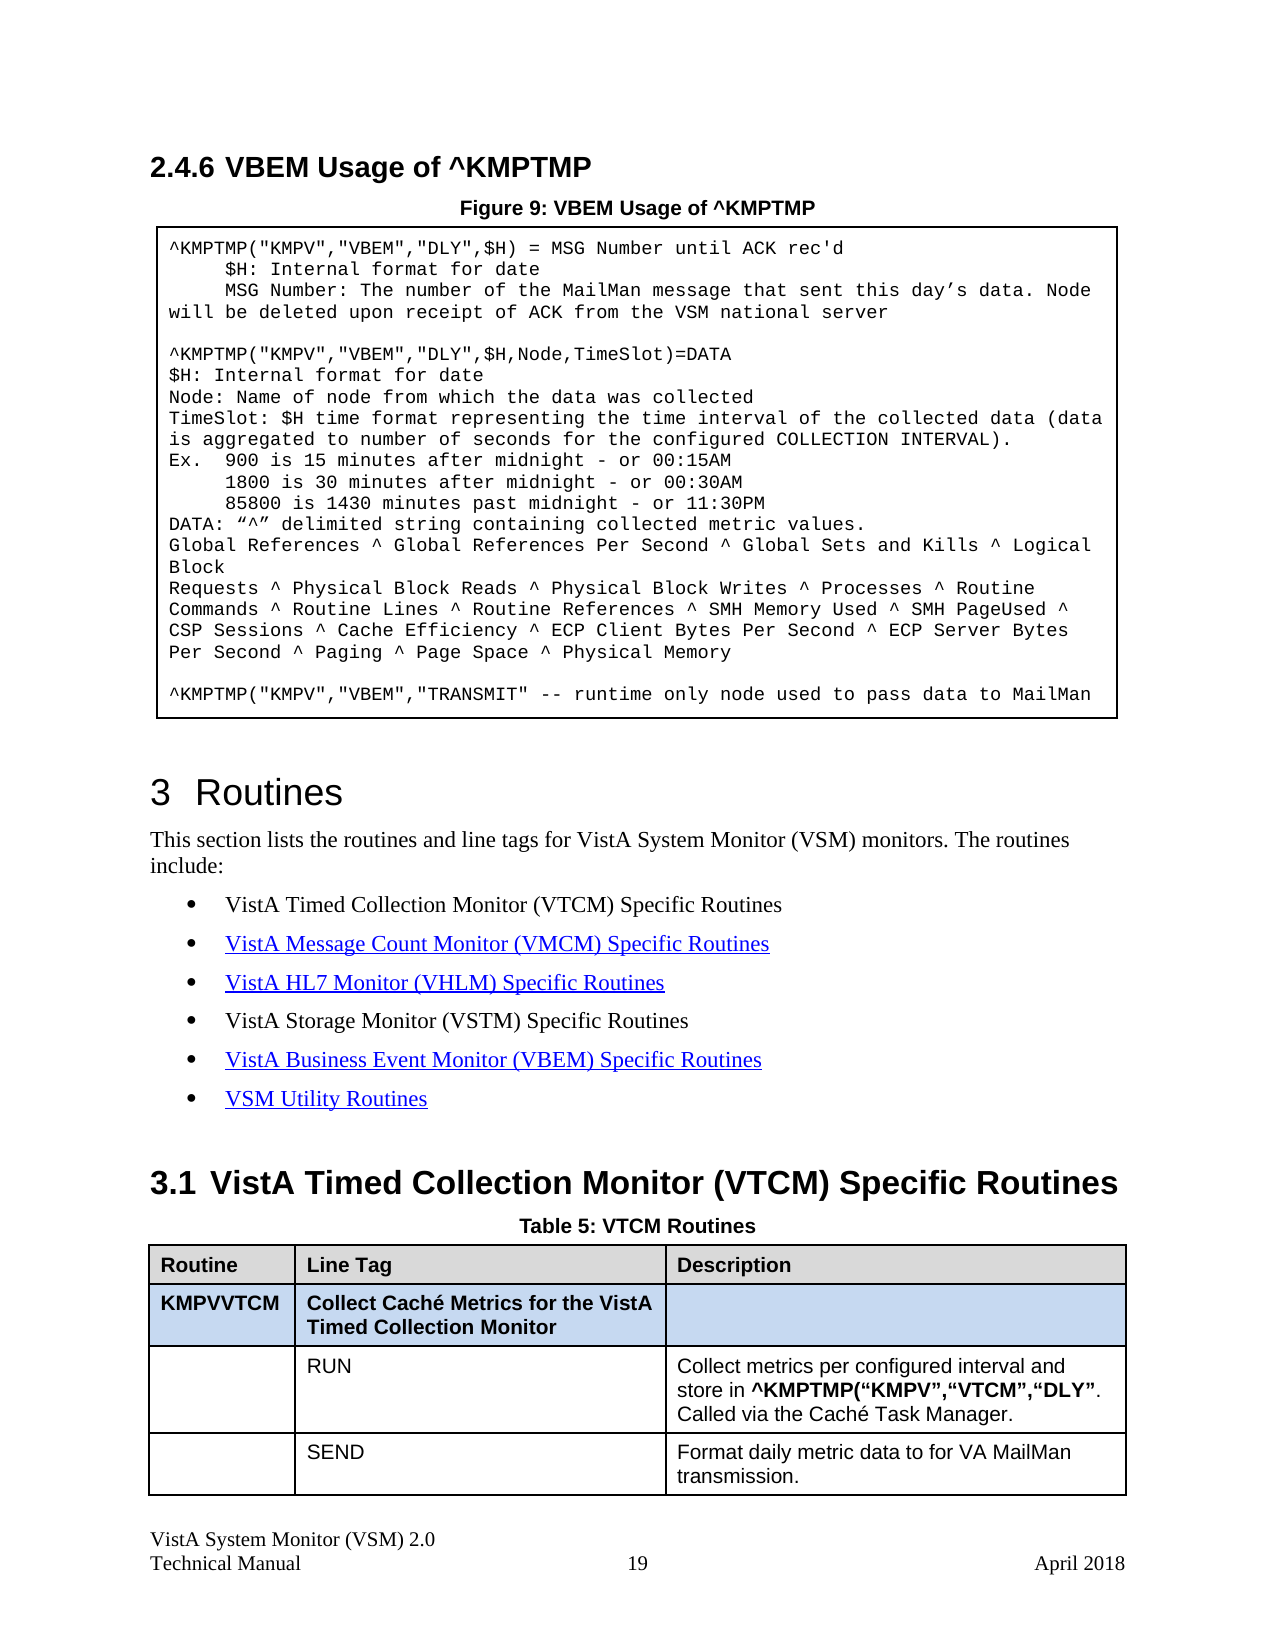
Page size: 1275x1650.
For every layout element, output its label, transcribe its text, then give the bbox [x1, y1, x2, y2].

text $H: Internal format for date [158, 354, 1116, 375]
subtitle VBEM Usage of ^KMPTMP [150, 150, 1125, 183]
table_cell RUN [296, 1347, 665, 1432]
text Node: Name of node from which the data was collected [158, 375, 1116, 396]
table_cell [150, 1347, 294, 1432]
list VistA Message Count Monitor (VMCM) Specific Routines [187, 930, 1125, 956]
text Figure 9: VBEM Usage of ^KMPTMP [150, 196, 1125, 220]
text This section lists the routines and line tags for VistA System Monitor (VSM) monitors. The routines include: [150, 826, 1125, 878]
text Table 5: VTCM Routines [150, 1214, 1125, 1238]
text Global References ^ Global References Per Second ^ Global Sets and Kills ^ Logical Block [158, 524, 1116, 566]
list VistA Business Event Monitor (VBEM) Specific Routines [187, 1046, 1125, 1073]
text TimeSlot: $H time format representing the time interval of the collected data (data is aggregated to number of seconds for the configured COLLECTION INTERVAL). [158, 396, 1116, 439]
text ^KMPTMP("KMPV","VBEM","TRANSMIT" -- runtime only node used to pass data to MailMan [158, 672, 1116, 717]
subtitle VistA Timed Collection Monitor (VTCM) Specific Routines [150, 1163, 1125, 1201]
table_cell Collect metrics per configured interval and store in ^KMPTMP(“KMPV”,“VTCM”,“DLY”. Called via the Caché Task Manager. [667, 1347, 1125, 1432]
text MSG Number: The number of the MailMan message that sent this day’s data. Node will be deleted upon receipt of ACK from the VSM national server [158, 269, 1116, 324]
list VSM Utility Routines [187, 1085, 1125, 1112]
list VistA HL7 Monitor (VHLM) Specific Routines [187, 969, 1125, 995]
text ^KMPTMP("KMPV","VBEM","DLY",$H,Node,TimeSlot)=DATA [158, 332, 1116, 354]
text 1800 is 30 minutes after midnight - or 00:30AM [158, 460, 1116, 481]
text DATA: “^” delimited string containing collected metric values. [158, 502, 1116, 524]
table_header Description [667, 1246, 1125, 1283]
table_header Routine [150, 1246, 294, 1283]
text Ex. 900 is 15 minutes after midnight - or 00:15AM [158, 439, 1116, 460]
table_cell [667, 1285, 1125, 1345]
table_cell SEND [296, 1434, 665, 1494]
subtitle Routines [150, 770, 1125, 813]
text Requests ^ Physical Block Reads ^ Physical Block Writes ^ Processes ^ Routine Commands ^ Routine Lines ^ Routine References ^ SMH Memory Used ^ SMH PageUsed ^ CSP Sessions ^ Cache Efficiency ^ ECP Client Bytes Per Second ^ ECP Server Bytes Per Second ^ Paging ^ Page Space ^ Physical Memory [158, 566, 1116, 664]
table_cell [150, 1434, 294, 1494]
table_cell Format daily metric data to for VA MailMan transmission. [667, 1434, 1125, 1494]
text $H: Internal format for date [158, 247, 1116, 269]
text ^KMPTMP("KMPV","VBEM","DLY",$H) = MSG Number until ACK rec'd [158, 228, 1116, 247]
list VistA Storage Monitor (VSTM) Specific Routines [187, 1007, 1125, 1034]
text 85800 is 1430 minutes past midnight - or 11:30PM [158, 481, 1116, 502]
table_cell KMPVVTCM [150, 1285, 294, 1345]
table_cell Collect Caché Metrics for the VistA Timed Collection Monitor [296, 1285, 665, 1345]
table_header Line Tag [296, 1246, 665, 1283]
list VistA Timed Collection Monitor (VTCM) Specific Routines [187, 891, 1125, 917]
